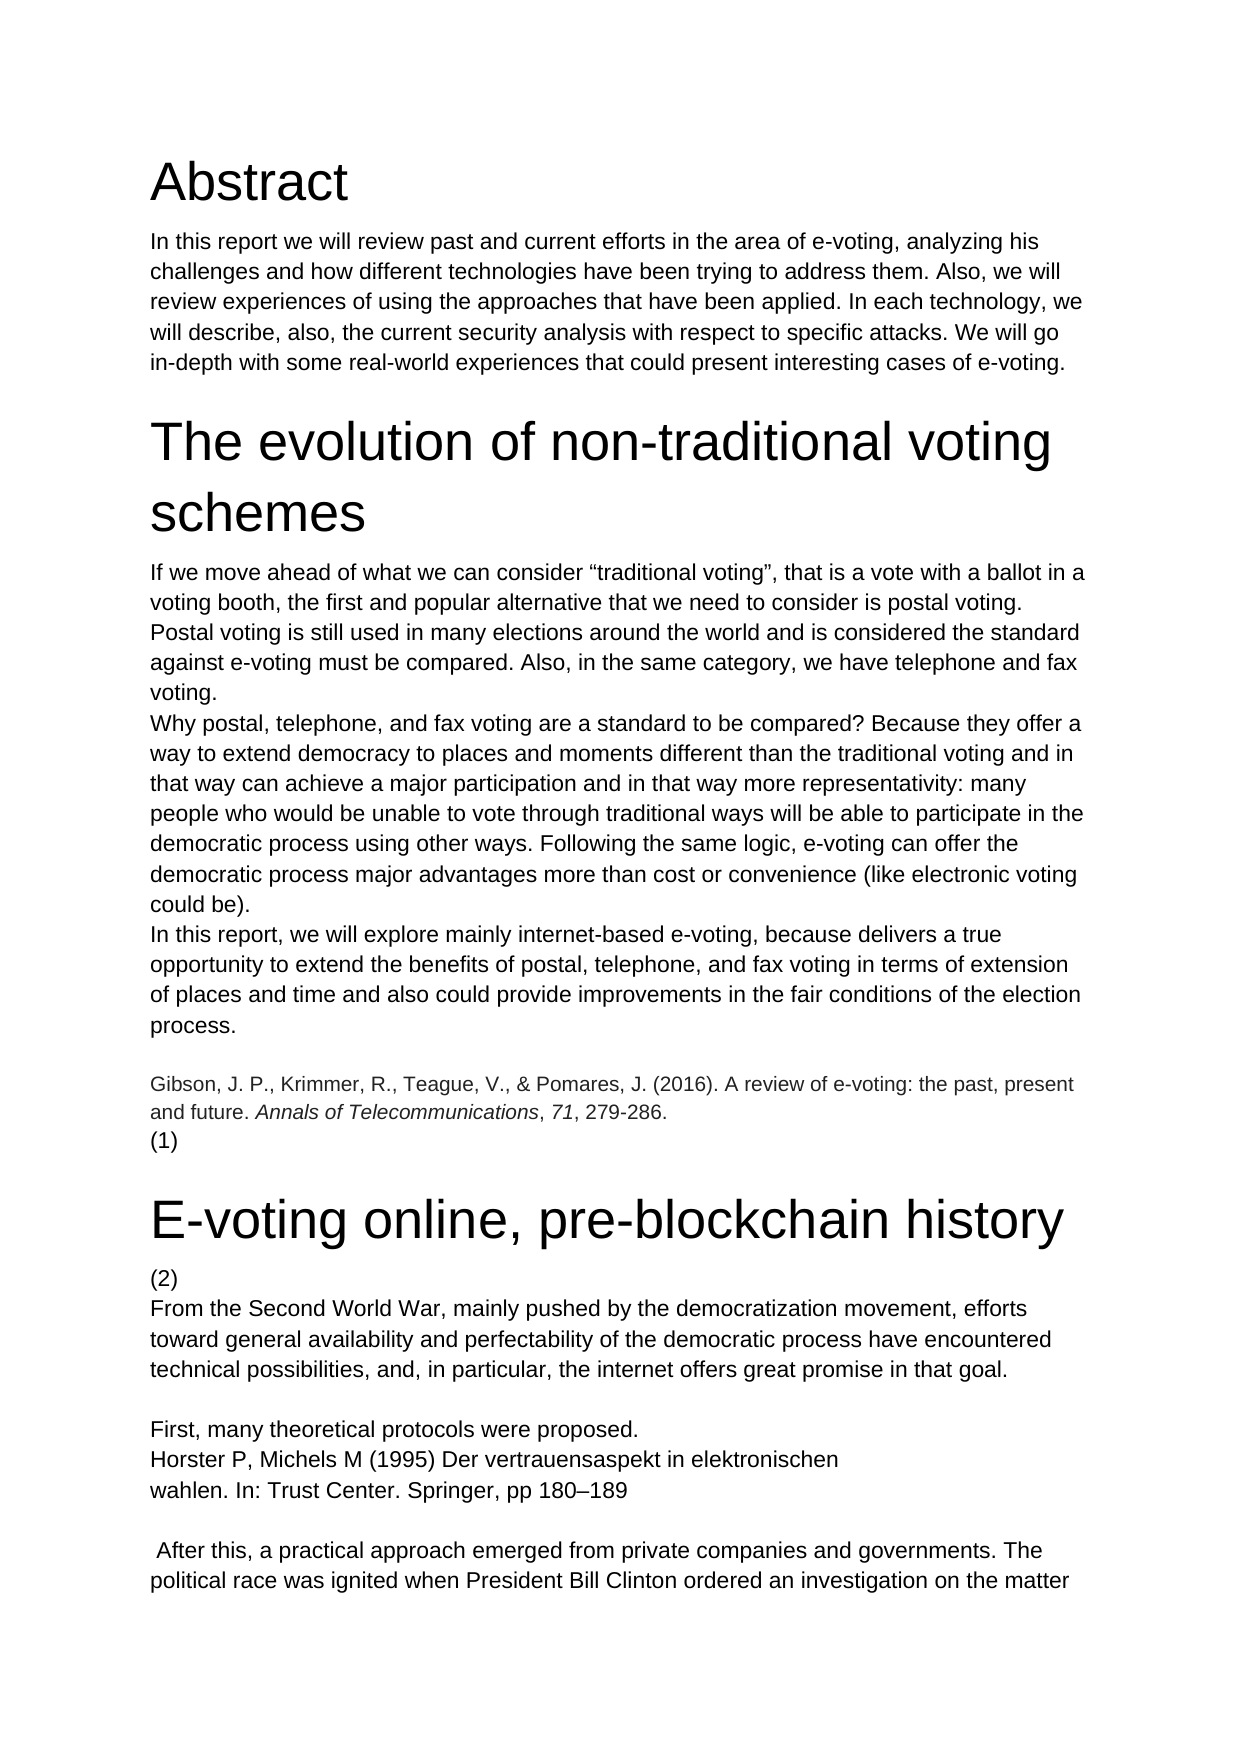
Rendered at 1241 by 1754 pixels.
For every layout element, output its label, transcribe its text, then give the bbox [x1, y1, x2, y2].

text Gibson, J. P., Krimmer, R., Teague, V., & Pomares, J. (2016). A review of e-voting: the past, present and future. Annals of Telecommunications, 71, 279-286. [150, 1072, 1090, 1123]
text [150, 1537, 1090, 1594]
title E-voting online, pre-blockchain history [150, 1187, 1090, 1250]
text In this report we will review past and current efforts in the area of e-voting, analyzing his challenges and how different technologies have been trying to address them. Also, we will review experiences of using the approaches that have been applied. In each technology, we will describe, also, the current security analysis with respect to specific attacks. We will go in-depth with some real-world experiences that could present interesting cases of e-voting. [150, 228, 1090, 375]
text If we move ahead of what we can consider “traditional voting”, that is a vote with a ballot in a voting booth, the first and popular alternative that we need to consider is postal voting. Postal voting is still used in many elections around the world and is considered the standard against e-voting must be compared. Also, in the same category, we have telephone and fax voting. [150, 558, 1090, 706]
text First, many theoretical protocols were proposed. [150, 1416, 1090, 1443]
text From the Second World War, mainly pushed by the democratization movement, efforts toward general availability and perfectability of the democratic process have encountered technical possibilities, and, in particular, the internet offers great promise in that goal. [150, 1295, 1090, 1382]
text wahlen. In: Trust Center. Springer, pp 180–189 [150, 1477, 1090, 1503]
text Why postal, telephone, and fax voting are a standard to be compared? Because they offer a way to extend democracy to places and moments different than the traditional voting and in that way can achieve a major participation and in that way more representativity: many people who would be unable to vote through traditional ways will be able to participate in the democratic process using other ways. Following the same logic, e-voting can offer the democratic process major advantages more than cost or convenience (like electronic voting could be). [150, 709, 1090, 917]
title Abstract [150, 150, 1090, 212]
text (1) [150, 1127, 1090, 1153]
title The evolution of non-traditional voting schemes [150, 409, 1090, 543]
text Horster P, Michels M (1995) Der vertrauensaspekt in elektronischen [150, 1446, 1090, 1473]
text (2) [150, 1265, 1090, 1292]
text In this report, we will explore mainly internet-based e-voting, because delivers a true opportunity to extend the benefits of postal, telephone, and fax voting in terms of extension of places and time and also could provide improvements in the fair conditions of the election process. [150, 921, 1090, 1038]
